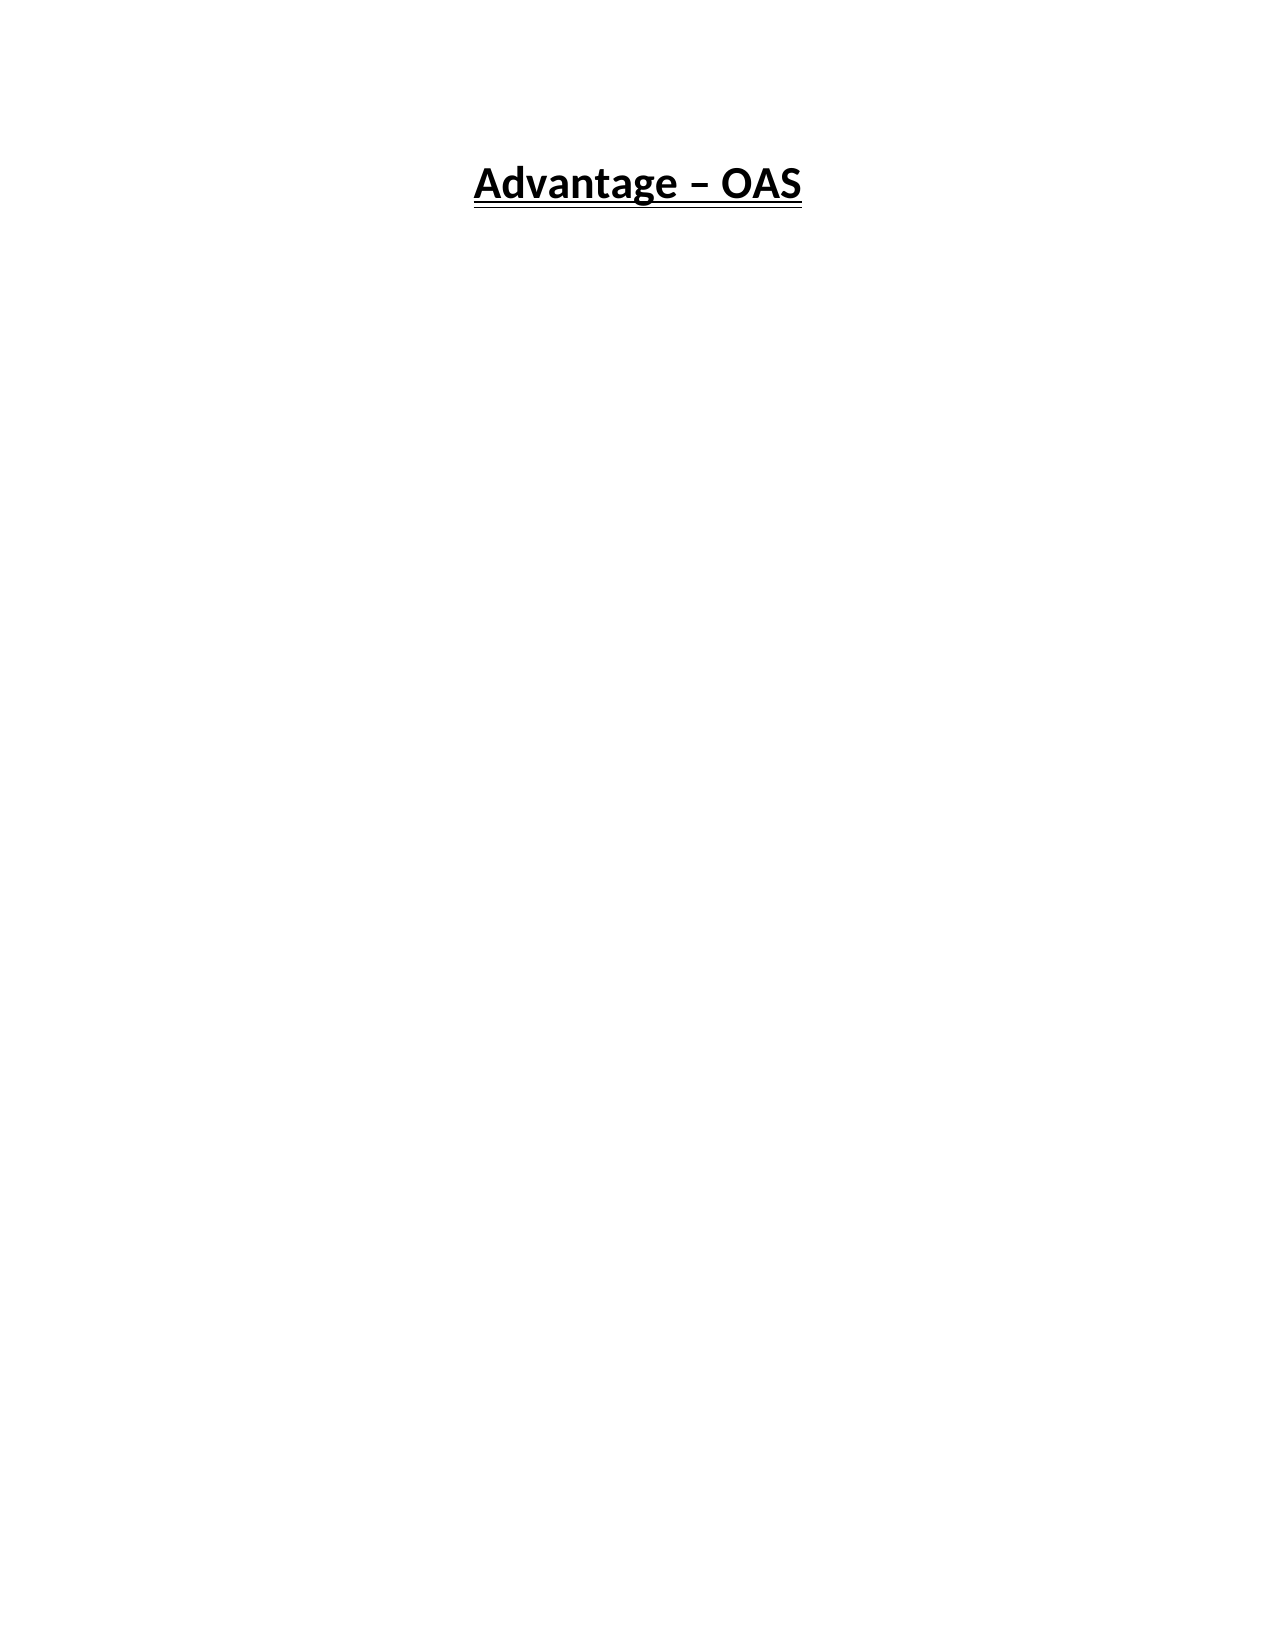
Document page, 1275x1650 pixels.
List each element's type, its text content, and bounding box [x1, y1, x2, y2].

subtitle Advantage – OAS [150, 154, 1125, 210]
